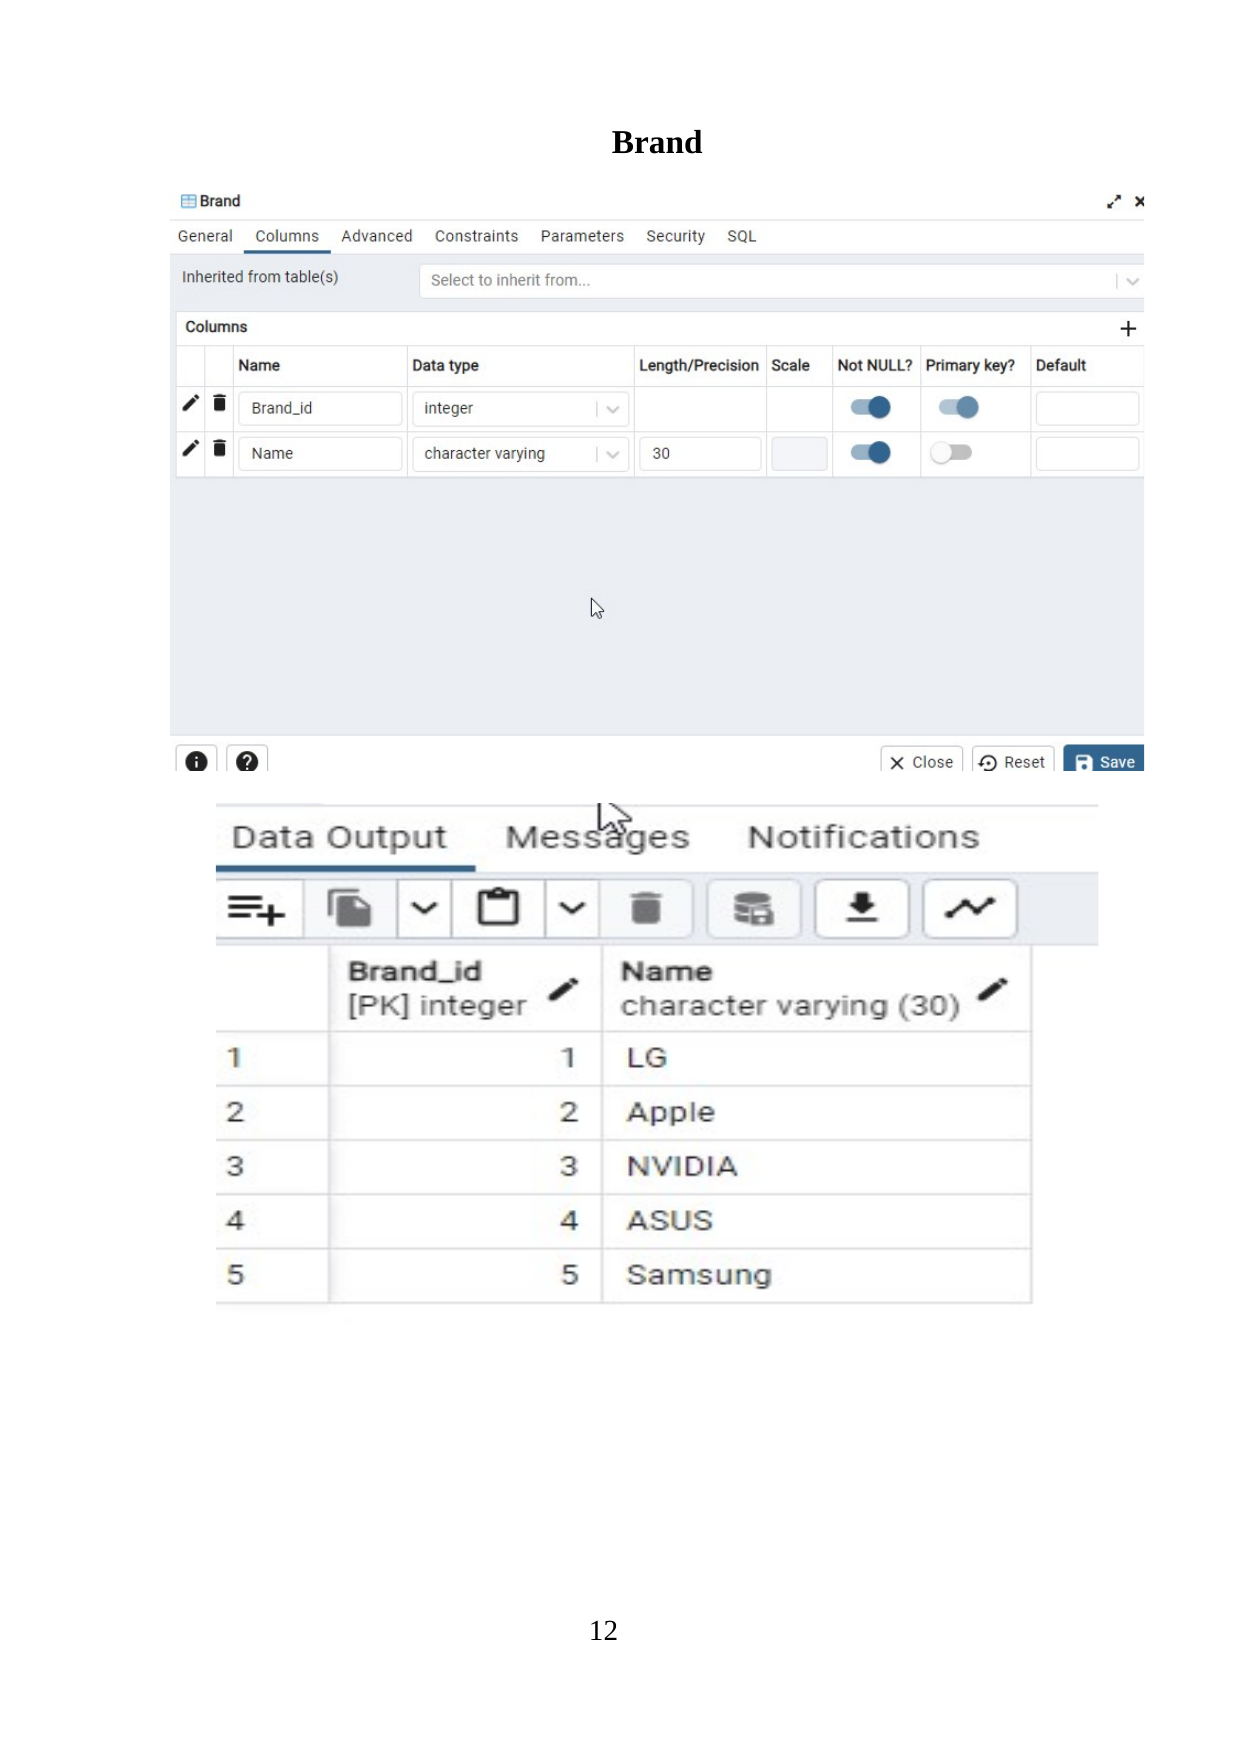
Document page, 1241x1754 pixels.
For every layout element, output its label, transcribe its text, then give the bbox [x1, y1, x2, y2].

picture [169, 194, 1145, 771]
subtitle Brand [89, 122, 1152, 161]
picture [215, 803, 1099, 1374]
